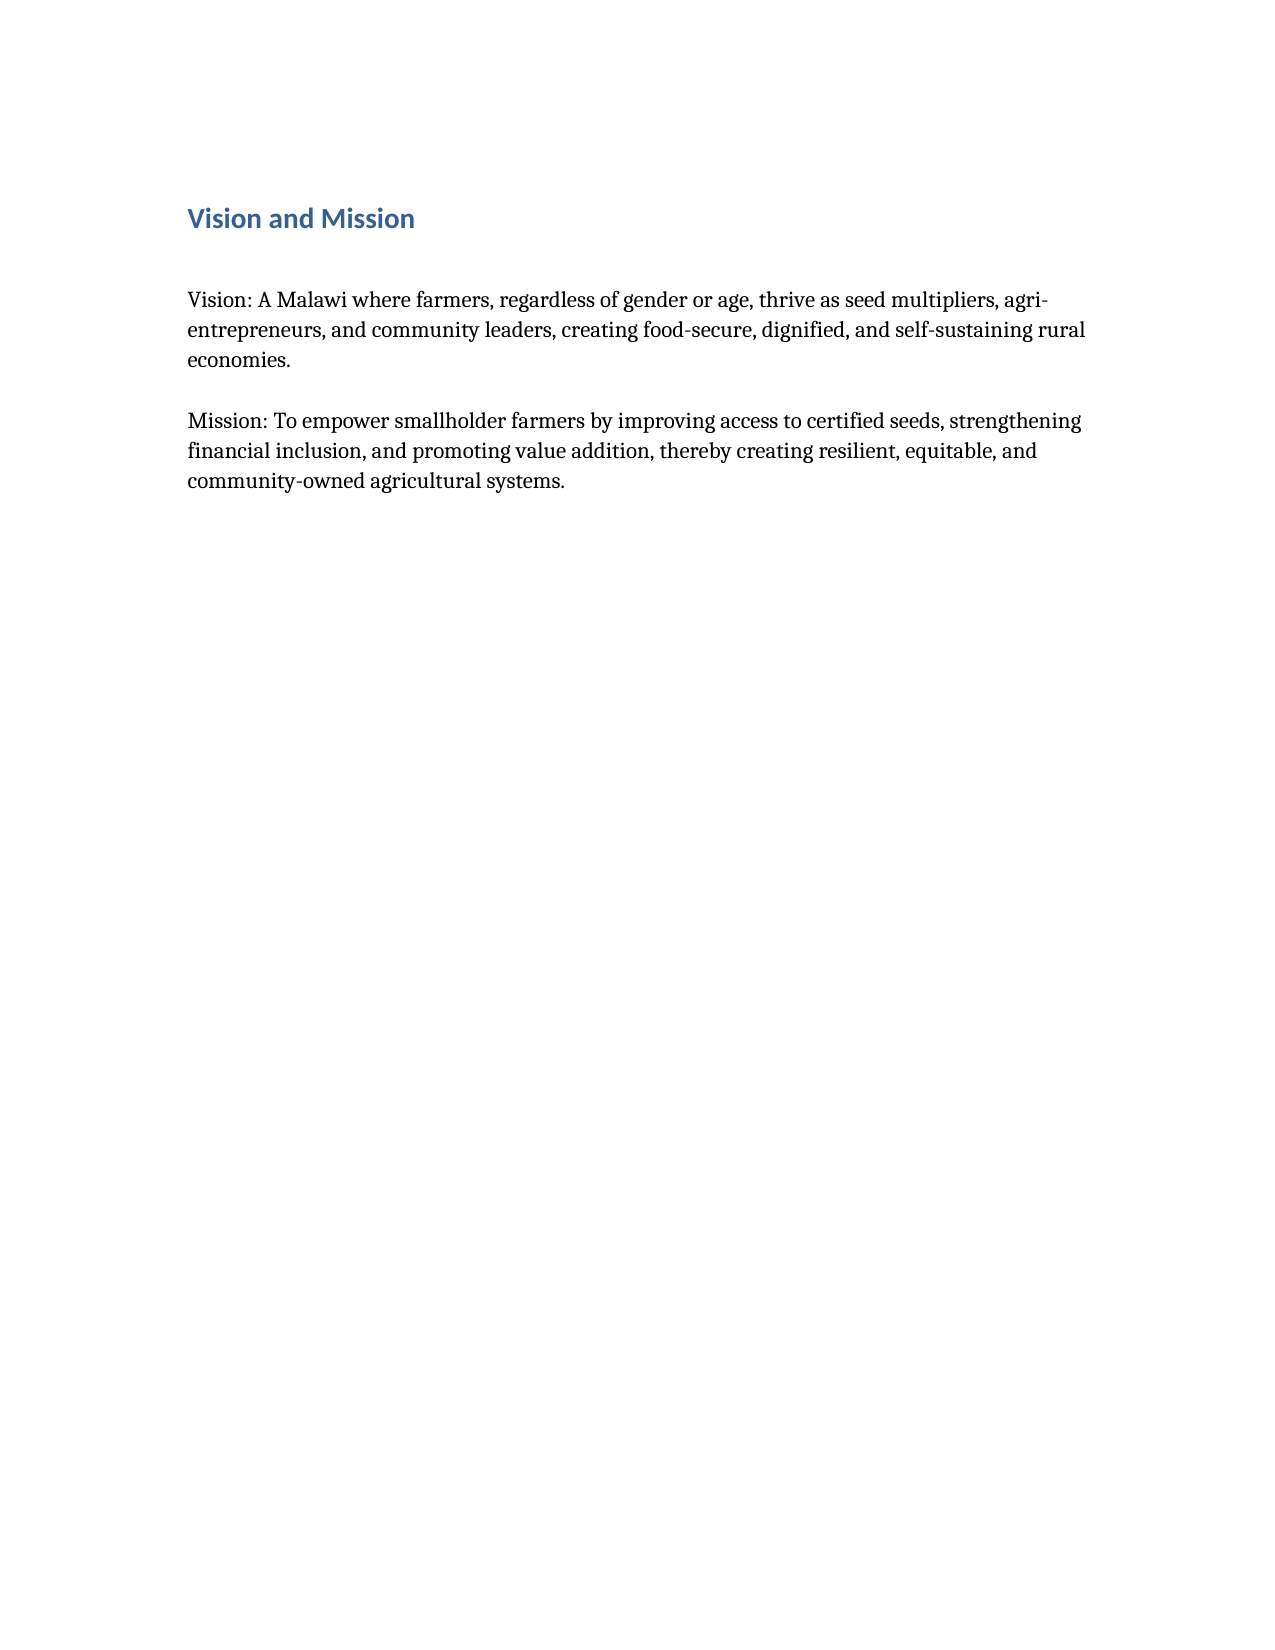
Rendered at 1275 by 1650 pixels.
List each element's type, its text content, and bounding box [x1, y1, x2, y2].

subtitle Vision and Mission [187, 200, 1087, 236]
text Vision: A Malawi where farmers, regardless of gender or age, thrive as seed multipliers, agri-entrepreneurs, and community leaders, creating food-secure, dignified, and self-sustaining rural economies. Mission: To empower smallholder farmers by improving access to certified seeds, strengthening financial inclusion, and promoting value addition, thereby creating resilient, equitable, and community-owned agricultural systems. [187, 287, 1087, 555]
